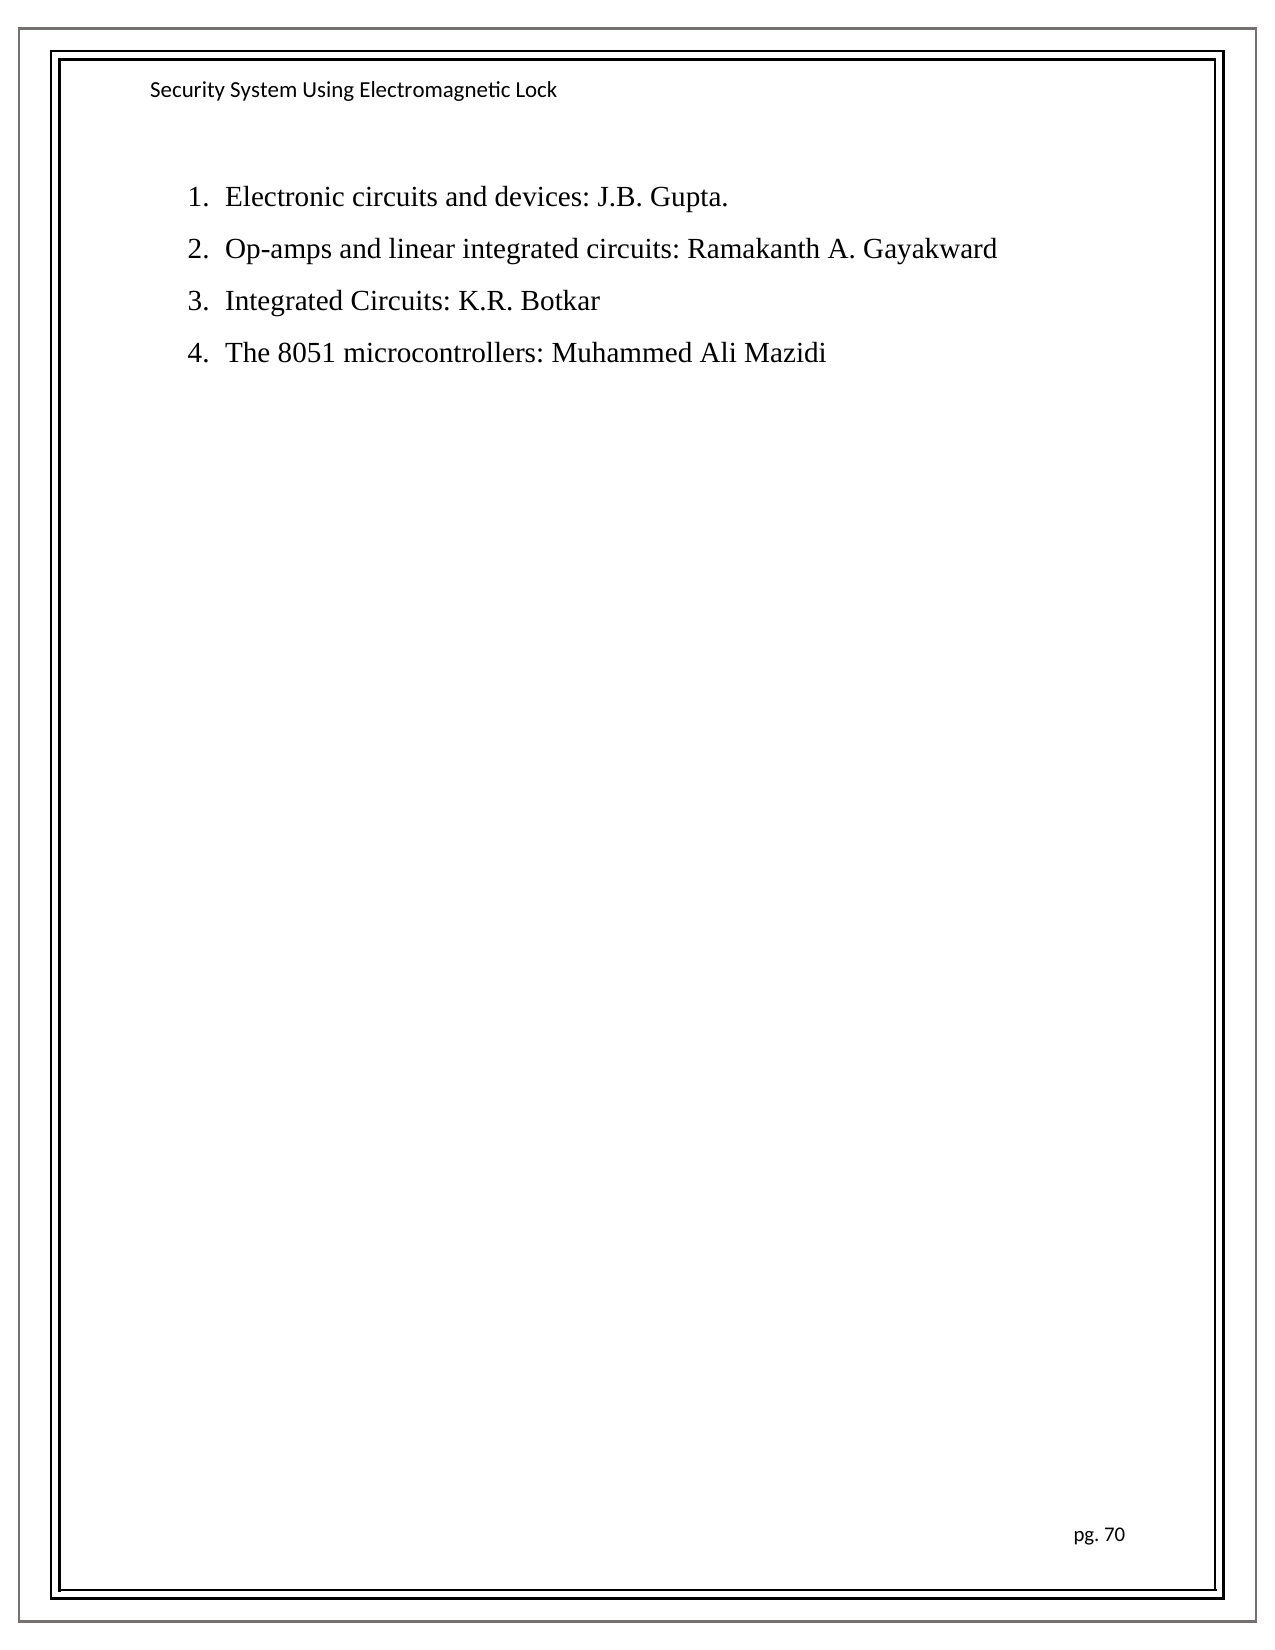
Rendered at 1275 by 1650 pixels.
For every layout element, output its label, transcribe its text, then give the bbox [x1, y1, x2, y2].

list Integrated Circuits: K.R. Botkar [187, 283, 1125, 317]
list Op-amps and linear integrated circuits: Ramakanth A. Gayakward [187, 231, 1125, 264]
list Electronic circuits and devices: J.B. Gupta. [187, 179, 1125, 212]
list The 8051 microcontrollers: Muhammed Ali Mazidi [187, 336, 1125, 369]
